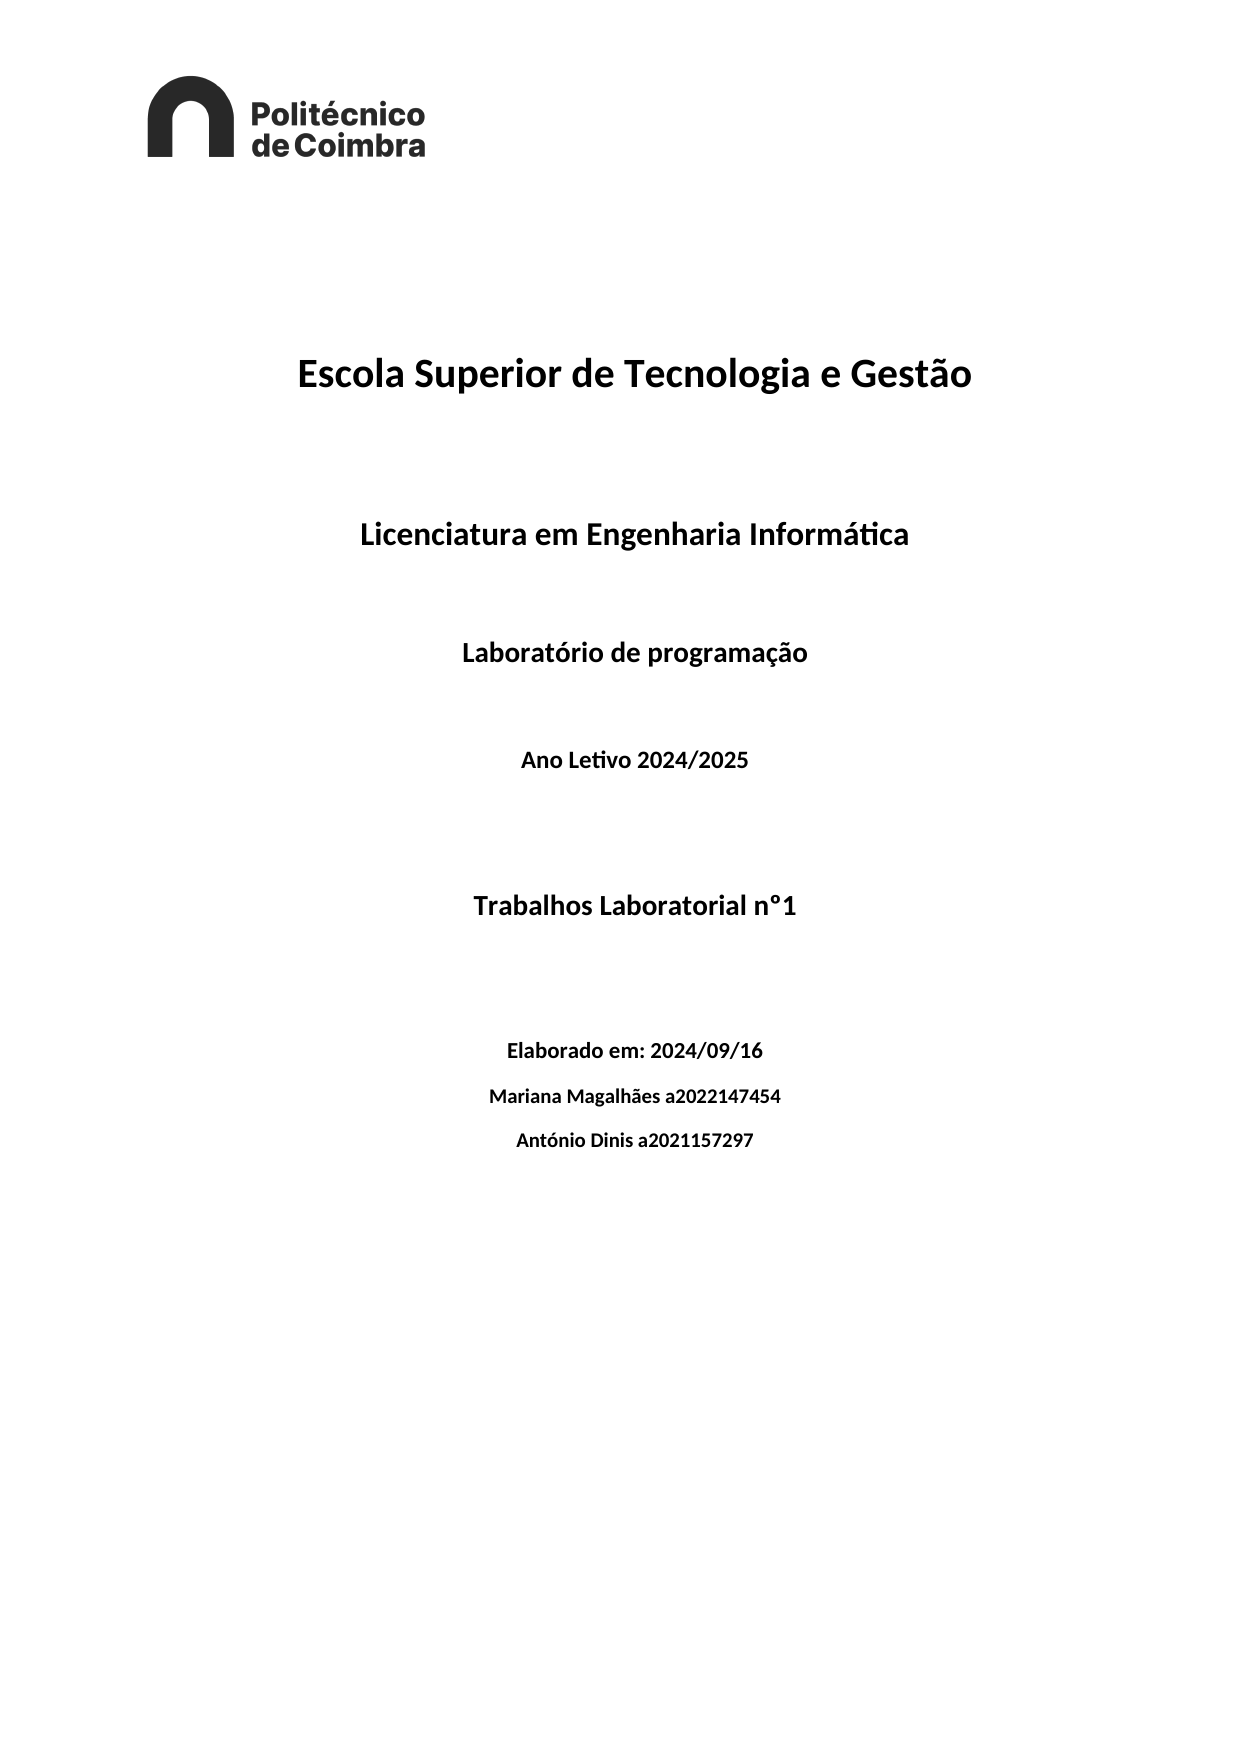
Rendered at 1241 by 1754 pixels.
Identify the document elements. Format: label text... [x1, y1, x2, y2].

text Escola Superior de Tecnologia e Gestão [148, 347, 1122, 398]
text Licenciatura em Engenharia Informática [148, 513, 1122, 553]
text Laboratório de programação [148, 634, 1122, 669]
text António Dinis a2021157297 [148, 1127, 1122, 1153]
picture [110, 50, 458, 188]
text Mariana Magalhães a2022147454 [148, 1083, 1122, 1109]
text Elaborado em: 2024/09/16 [148, 1036, 1122, 1064]
text Ano Letivo 2024/2025 [148, 744, 1122, 775]
text Trabalhos Laboratorial nº1 [148, 887, 1122, 923]
